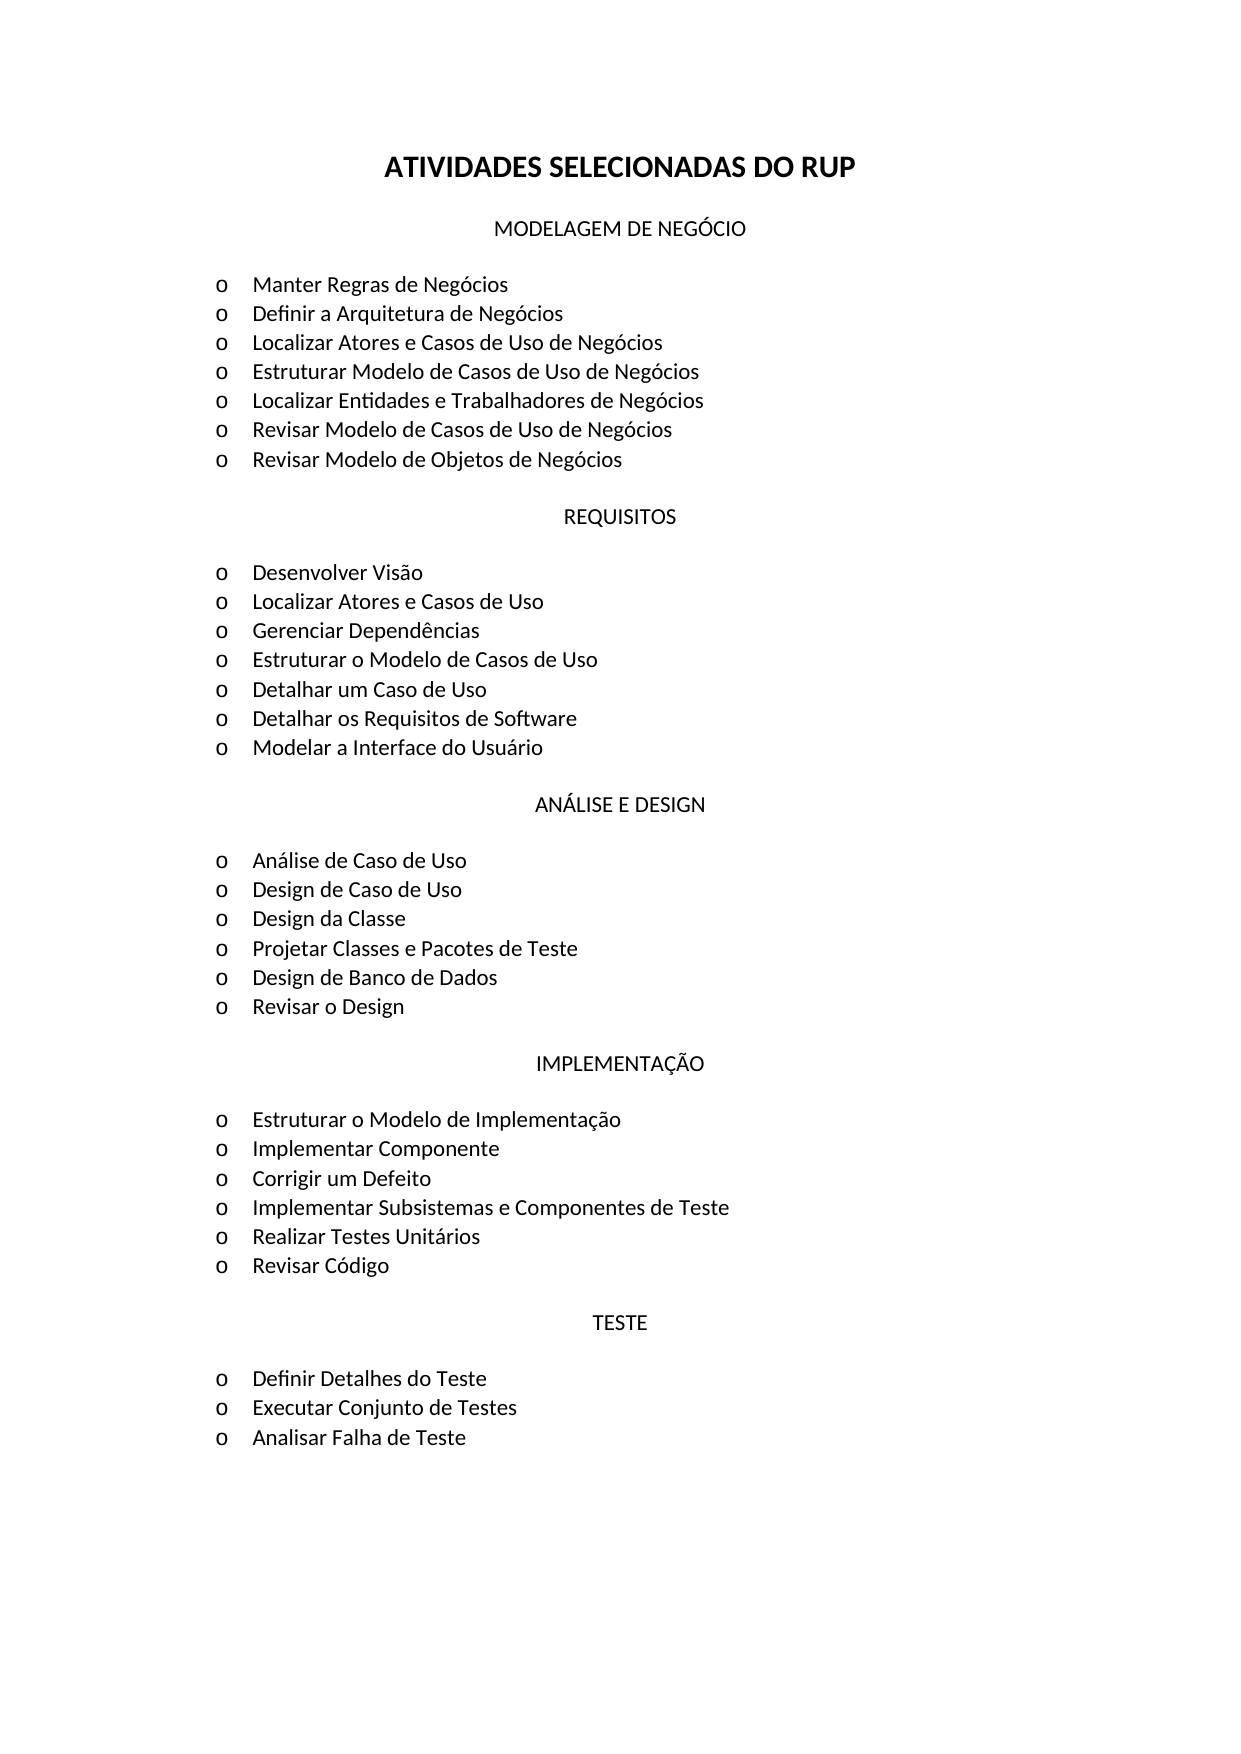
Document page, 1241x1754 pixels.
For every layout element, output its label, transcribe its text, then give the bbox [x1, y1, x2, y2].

list Revisar Modelo de Casos de Uso de Negócios [215, 416, 1063, 445]
text ATIVIDADES SELECIONADAS DO RUP [177, 148, 1063, 186]
list Implementar Componente [215, 1134, 1063, 1164]
list Localizar Atores e Casos de Uso de Negócios [215, 328, 1063, 357]
list Localizar Atores e Casos de Uso [215, 587, 1063, 616]
list Detalhar um Caso de Uso [215, 675, 1063, 704]
list Revisar Código [215, 1251, 1063, 1280]
list Realizar Testes Unitários [215, 1222, 1063, 1251]
list Revisar Modelo de Objetos de Negócios [215, 445, 1063, 474]
text TESTE [177, 1308, 1063, 1336]
list Definir Detalhes do Teste [215, 1364, 1063, 1393]
list Definir a Arquitetura de Negócios [215, 299, 1063, 328]
text REQUISITOS [177, 502, 1063, 530]
list Revisar o Design [215, 992, 1063, 1021]
list Gerenciar Dependências [215, 616, 1063, 646]
list Executar Conjunto de Testes [215, 1393, 1063, 1423]
list Manter Regras de Negócios [215, 270, 1063, 299]
text IMPLEMENTAÇÃO [177, 1049, 1063, 1077]
list Modelar a Interface do Usuário [215, 733, 1063, 762]
list Estruturar Modelo de Casos de Uso de Negócios [215, 357, 1063, 386]
list Análise de Caso de Uso [215, 846, 1063, 875]
list Corrigir um Defeito [215, 1164, 1063, 1193]
list Design de Caso de Uso [215, 875, 1063, 904]
list Projetar Classes e Pacotes de Teste [215, 934, 1063, 963]
list Implementar Subsistemas e Componentes de Teste [215, 1193, 1063, 1222]
list Desenvolver Visão [215, 558, 1063, 587]
list Localizar Entidades e Trabalhadores de Negócios [215, 386, 1063, 416]
list Design de Banco de Dados [215, 963, 1063, 992]
list Design da Classe [215, 904, 1063, 934]
list Estruturar o Modelo de Casos de Uso [215, 646, 1063, 675]
list Estruturar o Modelo de Implementação [215, 1105, 1063, 1134]
text ANÁLISE E DESIGN [177, 790, 1063, 818]
text MODELAGEM DE NEGÓCIO [177, 214, 1063, 242]
list Analisar Falha de Teste [215, 1423, 1063, 1452]
list Detalhar os Requisitos de Software [215, 704, 1063, 733]
